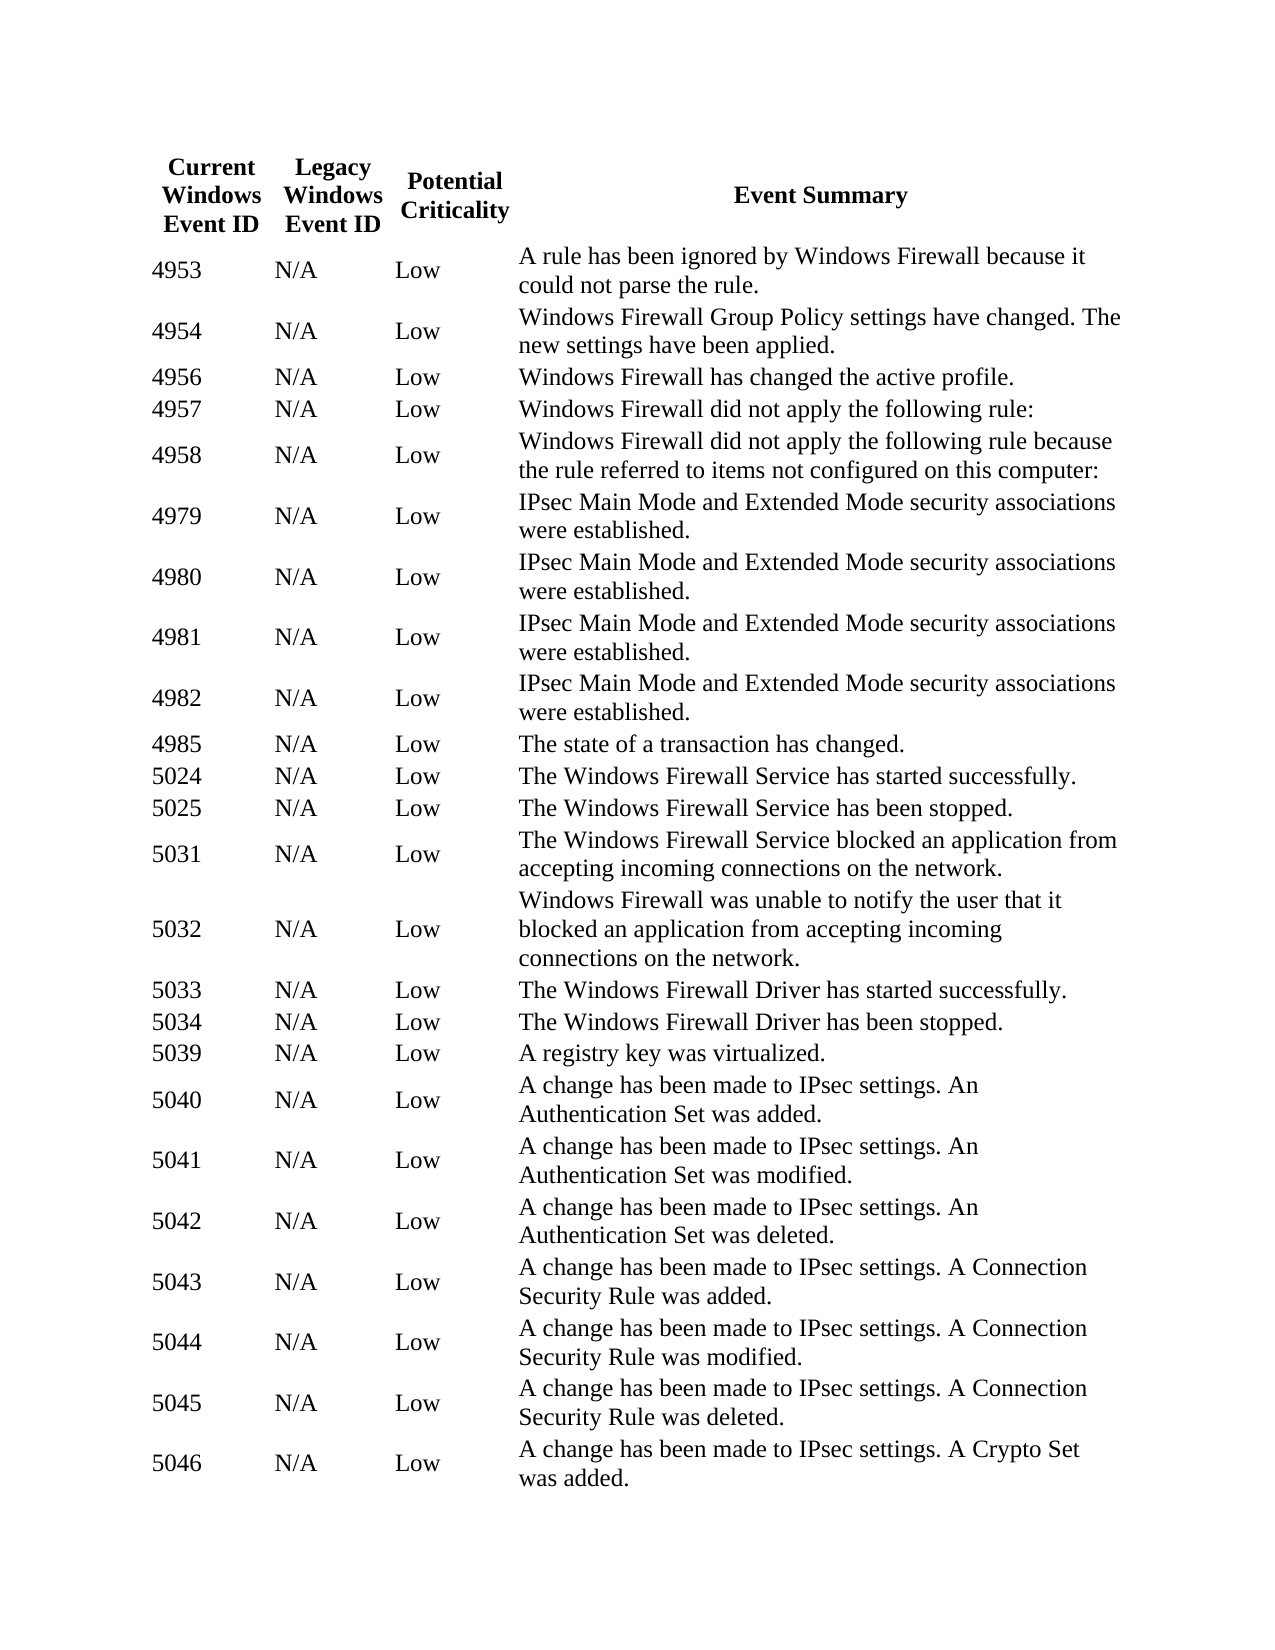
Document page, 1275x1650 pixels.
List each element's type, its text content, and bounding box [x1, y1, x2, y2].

table_cell Low [393, 728, 517, 759]
table_cell Low [393, 361, 517, 392]
table_cell N/A [273, 1372, 393, 1432]
table_cell A change has been made to IPsec settings. An Authentication Set was added. [517, 1069, 1125, 1129]
table_cell Windows Firewall was unable to notify the user that it blocked an application from accepting incoming connections on the network. [517, 884, 1125, 973]
table_cell Low [393, 546, 517, 606]
table_cell A change has been made to IPsec settings. An Authentication Set was modified. [517, 1129, 1125, 1190]
table_cell 5024 [150, 759, 273, 791]
table_header Current Windows Event ID [150, 150, 273, 239]
table_cell IPsec Main Mode and Extended Mode security associations were established. [517, 667, 1125, 727]
table_cell The Windows Firewall Service blocked an application from accepting incoming connections on the network. [517, 823, 1125, 884]
table_cell 4980 [150, 546, 273, 606]
table_cell 5046 [150, 1433, 273, 1493]
table_cell N/A [273, 1311, 393, 1372]
table_cell N/A [273, 393, 393, 424]
table_cell IPsec Main Mode and Extended Mode security associations were established. [517, 485, 1125, 546]
table_cell 5031 [150, 823, 273, 884]
table_cell N/A [273, 1190, 393, 1251]
table_cell The Windows Firewall Driver has been stopped. [517, 1005, 1125, 1037]
table_cell 5042 [150, 1190, 273, 1251]
table_cell Low [393, 1037, 517, 1069]
table_cell The Windows Firewall Driver has started successfully. [517, 973, 1125, 1005]
table_cell 4985 [150, 728, 273, 759]
table_cell IPsec Main Mode and Extended Mode security associations were established. [517, 546, 1125, 606]
table_cell Low [393, 239, 517, 300]
table_header Potential Criticality [393, 150, 517, 239]
table_cell 5034 [150, 1005, 273, 1037]
table_cell N/A [273, 424, 393, 485]
table_cell 4979 [150, 485, 273, 546]
table_cell 5041 [150, 1129, 273, 1190]
table_cell A rule has been ignored by Windows Firewall because it could not parse the rule. [517, 239, 1125, 300]
table_cell N/A [273, 973, 393, 1005]
table_cell 4956 [150, 361, 273, 392]
table_cell 4957 [150, 393, 273, 424]
table_cell 4982 [150, 667, 273, 727]
table_cell Low [393, 823, 517, 884]
table_cell Low [393, 300, 517, 361]
table_cell Low [393, 1069, 517, 1129]
table_cell The Windows Firewall Service has been stopped. [517, 791, 1125, 823]
table_cell A change has been made to IPsec settings. A Connection Security Rule was added. [517, 1251, 1125, 1311]
table_cell Low [393, 1251, 517, 1311]
table_cell 5039 [150, 1037, 273, 1069]
table_cell N/A [273, 300, 393, 361]
table_cell N/A [273, 1069, 393, 1129]
table_cell 5044 [150, 1311, 273, 1372]
table_cell A change has been made to IPsec settings. A Connection Security Rule was deleted. [517, 1372, 1125, 1432]
table_cell Low [393, 1005, 517, 1037]
table_cell 5032 [150, 884, 273, 973]
table_header Legacy Windows Event ID [273, 150, 393, 239]
table_cell Windows Firewall did not apply the following rule: [517, 393, 1125, 424]
table_cell 4954 [150, 300, 273, 361]
table_cell Low [393, 884, 517, 973]
table_cell 5025 [150, 791, 273, 823]
table_cell 4981 [150, 606, 273, 667]
table_cell Low [393, 1129, 517, 1190]
table_cell A change has been made to IPsec settings. A Crypto Set was added. [517, 1433, 1125, 1493]
table_cell 5043 [150, 1251, 273, 1311]
table_cell Windows Firewall has changed the active profile. [517, 361, 1125, 392]
table_cell N/A [273, 823, 393, 884]
table_cell N/A [273, 606, 393, 667]
table_cell N/A [273, 791, 393, 823]
table_cell Low [393, 1311, 517, 1372]
table_cell The Windows Firewall Service has started successfully. [517, 759, 1125, 791]
table_cell N/A [273, 728, 393, 759]
table_cell N/A [273, 759, 393, 791]
table_cell A change has been made to IPsec settings. A Connection Security Rule was modified. [517, 1311, 1125, 1372]
table_cell Low [393, 424, 517, 485]
table_cell Low [393, 1433, 517, 1493]
table_cell N/A [273, 485, 393, 546]
table_cell N/A [273, 667, 393, 727]
table_cell 5045 [150, 1372, 273, 1432]
table_cell Low [393, 606, 517, 667]
table_cell 4953 [150, 239, 273, 300]
table_cell 4958 [150, 424, 273, 485]
table_cell N/A [273, 884, 393, 973]
table_cell Low [393, 759, 517, 791]
table_cell Windows Firewall did not apply the following rule because the rule referred to items not configured on this computer: [517, 424, 1125, 485]
table_cell Low [393, 393, 517, 424]
table_cell Low [393, 973, 517, 1005]
table_cell N/A [273, 1037, 393, 1069]
table_cell Windows Firewall Group Policy settings have changed. The new settings have been applied. [517, 300, 1125, 361]
table_cell N/A [273, 361, 393, 392]
table_cell Low [393, 1372, 517, 1432]
table_cell IPsec Main Mode and Extended Mode security associations were established. [517, 606, 1125, 667]
table_header Event Summary [517, 150, 1125, 239]
table_cell Low [393, 1190, 517, 1251]
table_cell N/A [273, 546, 393, 606]
table_cell N/A [273, 239, 393, 300]
table_cell 5033 [150, 973, 273, 1005]
table_cell N/A [273, 1433, 393, 1493]
table_cell A registry key was virtualized. [517, 1037, 1125, 1069]
table_cell The state of a transaction has changed. [517, 728, 1125, 759]
table_cell Low [393, 791, 517, 823]
table_cell N/A [273, 1005, 393, 1037]
table_cell N/A [273, 1129, 393, 1190]
table_cell 5040 [150, 1069, 273, 1129]
table_cell N/A [273, 1251, 393, 1311]
table_cell Low [393, 485, 517, 546]
table_cell Low [393, 667, 517, 727]
table_cell A change has been made to IPsec settings. An Authentication Set was deleted. [517, 1190, 1125, 1251]
